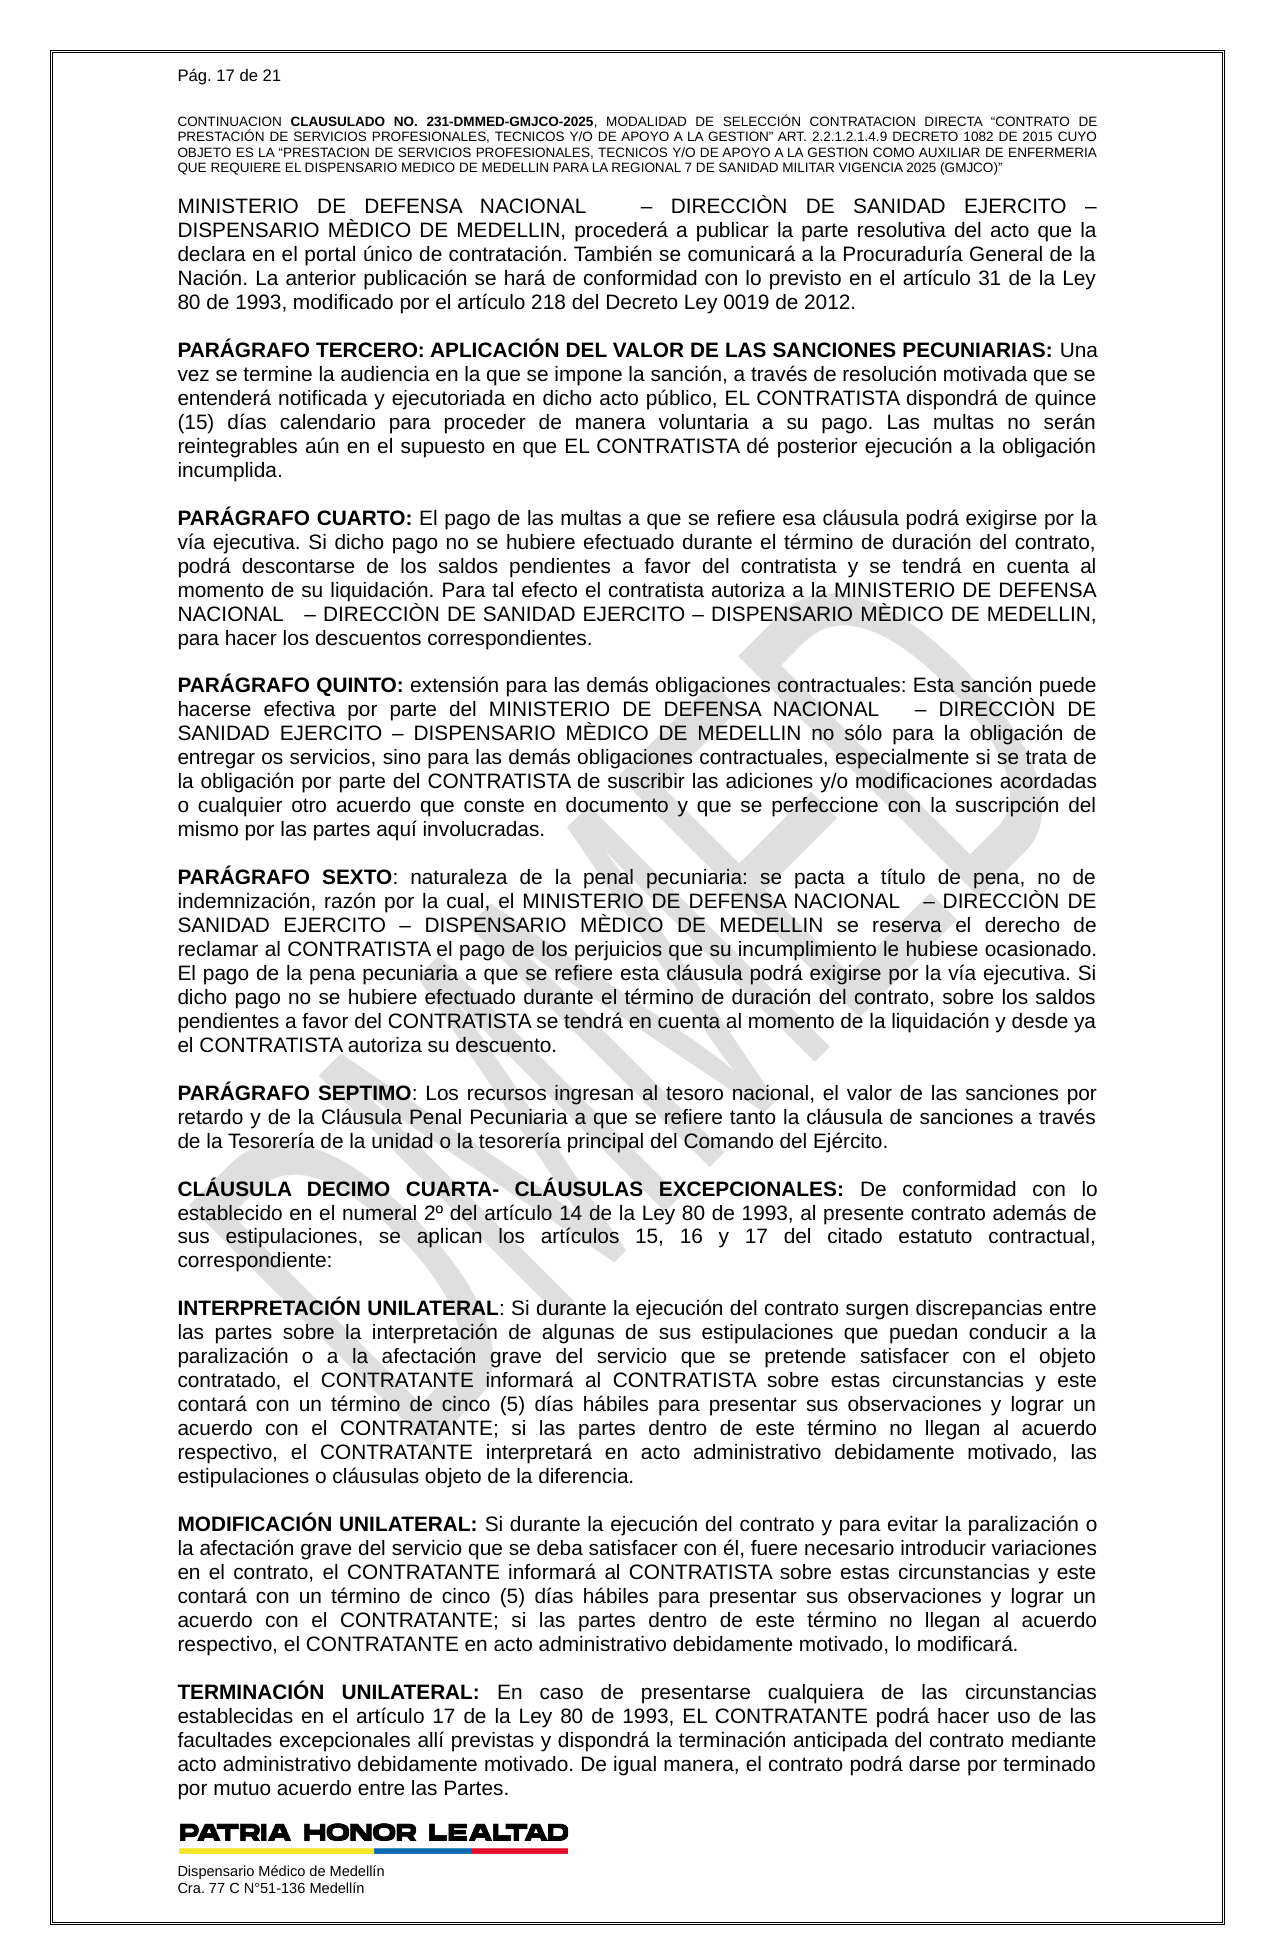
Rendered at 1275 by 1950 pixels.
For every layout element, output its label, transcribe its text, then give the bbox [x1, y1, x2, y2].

text INTERPRETACIÓN UNILATERAL: Si durante la ejecución del contrato surgen discrepancias entre las partes sobre la interpretación de algunas de sus estipulaciones que puedan conducir a la paralización o a la afectación grave del servicio que se pretende satisfacer con el objeto contratado, el CONTRATANTE informará al CONTRATISTA sobre estas circunstancias y este contará con un término de cinco (5) días hábiles para presentar sus observaciones y lograr un acuerdo con el CONTRATANTE; si las partes dentro de este término no llegan al acuerdo respectivo, el CONTRATANTE interpretará en acto administrativo debidamente motivado, las estipulaciones o cláusulas objeto de la diferencia. [177, 1296, 1098, 1488]
text PARÁGRAFO SEXTO: naturaleza de la penal pecuniaria: se pacta a título de pena, no de indemnización, razón por la cual, el MINISTERIO DE DEFENSA NACIONAL – DIRECCIÒN DE SANIDAD EJERCITO – DISPENSARIO MÈDICO DE MEDELLIN se reserva el derecho de reclamar al CONTRATISTA el pago de los perjuicios que su incumplimiento le hubiese ocasionado. El pago de la pena pecuniaria a que se refiere esta cláusula podrá exigirse por la vía ejecutiva. Si dicho pago no se hubiere efectuado durante el término de duración del contrato, sobre los saldos pendientes a favor del CONTRATISTA se tendrá en cuenta al momento de la liquidación y desde ya el CONTRATISTA autoriza su descuento. [177, 865, 1098, 1057]
text PARÁGRAFO SEPTIMO: Los recursos ingresan al tesoro nacional, el valor de las sanciones por retardo y de la Cláusula Penal Pecuniaria a que se refiere tanto la cláusula de sanciones a través de la Tesorería de la unidad o la tesorería principal del Comando del Ejército. [177, 1081, 1098, 1152]
text PARÁGRAFO TERCERO: APLICACIÓN DEL VALOR DE LAS SANCIONES PECUNIARIAS: Una vez se termine la audiencia en la que se impone la sanción, a través de resolución motivada que se entenderá notificada y ejecutoriada en dicho acto público, EL CONTRATISTA dispondrá de quince (15) días calendario para proceder de manera voluntaria a su pago. Las multas no serán reintegrables aún en el supuesto en que EL CONTRATISTA dé posterior ejecución a la obligación incumplida. [177, 338, 1098, 482]
text CLÁUSULA DECIMO CUARTA- CLÁUSULAS EXCEPCIONALES: De conformidad con lo establecido en el numeral 2º del artículo 14 de la Ley 80 de 1993, al presente contrato además de sus estipulaciones, se aplican los artículos 15, 16 y 17 del citado estatuto contractual, correspondiente: [177, 1176, 1098, 1272]
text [177, 194, 1098, 314]
text TERMINACIÓN UNILATERAL: En caso de presentarse cualquiera de las circunstancias establecidas en el artículo 17 de la Ley 80 de 1993, EL CONTRATANTE podrá hacer uso de las facultades excepcionales allí previstas y dispondrá la terminación anticipada del contrato mediante acto administrativo debidamente motivado. De igual manera, el contrato podrá darse por terminado por mutuo acuerdo entre las Partes. [177, 1679, 1098, 1799]
text PARÁGRAFO CUARTO: El pago de las multas a que se refiere esa cláusula podrá exigirse por la vía ejecutiva. Si dicho pago no se hubiere efectuado durante el término de duración del contrato, podrá descontarse de los saldos pendientes a favor del contratista y se tendrá en cuenta al momento de su liquidación. Para tal efecto el contratista autoriza a la MINISTERIO DE DEFENSA NACIONAL – DIRECCIÒN DE SANIDAD EJERCITO – DISPENSARIO MÈDICO DE MEDELLIN, para hacer los descuentos correspondientes. [177, 506, 1098, 649]
text MODIFICACIÓN UNILATERAL: Si durante la ejecución del contrato y para evitar la paralización o la afectación grave del servicio que se deba satisfacer con él, fuere necesario introducir variaciones en el contrato, el CONTRATANTE informará al CONTRATISTA sobre estas circunstancias y este contará con un término de cinco (5) días hábiles para presentar sus observaciones y lograr un acuerdo con el CONTRATANTE; si las partes dentro de este término no llegan al acuerdo respectivo, el CONTRATANTE en acto administrativo debidamente motivado, lo modificará. [177, 1512, 1098, 1656]
picture [179, 1823, 569, 1854]
text PARÁGRAFO QUINTO: extensión para las demás obligaciones contractuales: Esta sanción puede hacerse efectiva por parte del MINISTERIO DE DEFENSA NACIONAL – DIRECCIÒN DE SANIDAD EJERCITO – DISPENSARIO MÈDICO DE MEDELLIN no sólo para la obligación de entregar os servicios, sino para las demás obligaciones contractuales, especialmente si se trata de la obligación por parte del CONTRATISTA de suscribir las adiciones y/o modificaciones acordadas o cualquier otro acuerdo que conste en documento y que se perfeccione con la suscripción del mismo por las partes aquí involucradas. [177, 673, 1098, 841]
